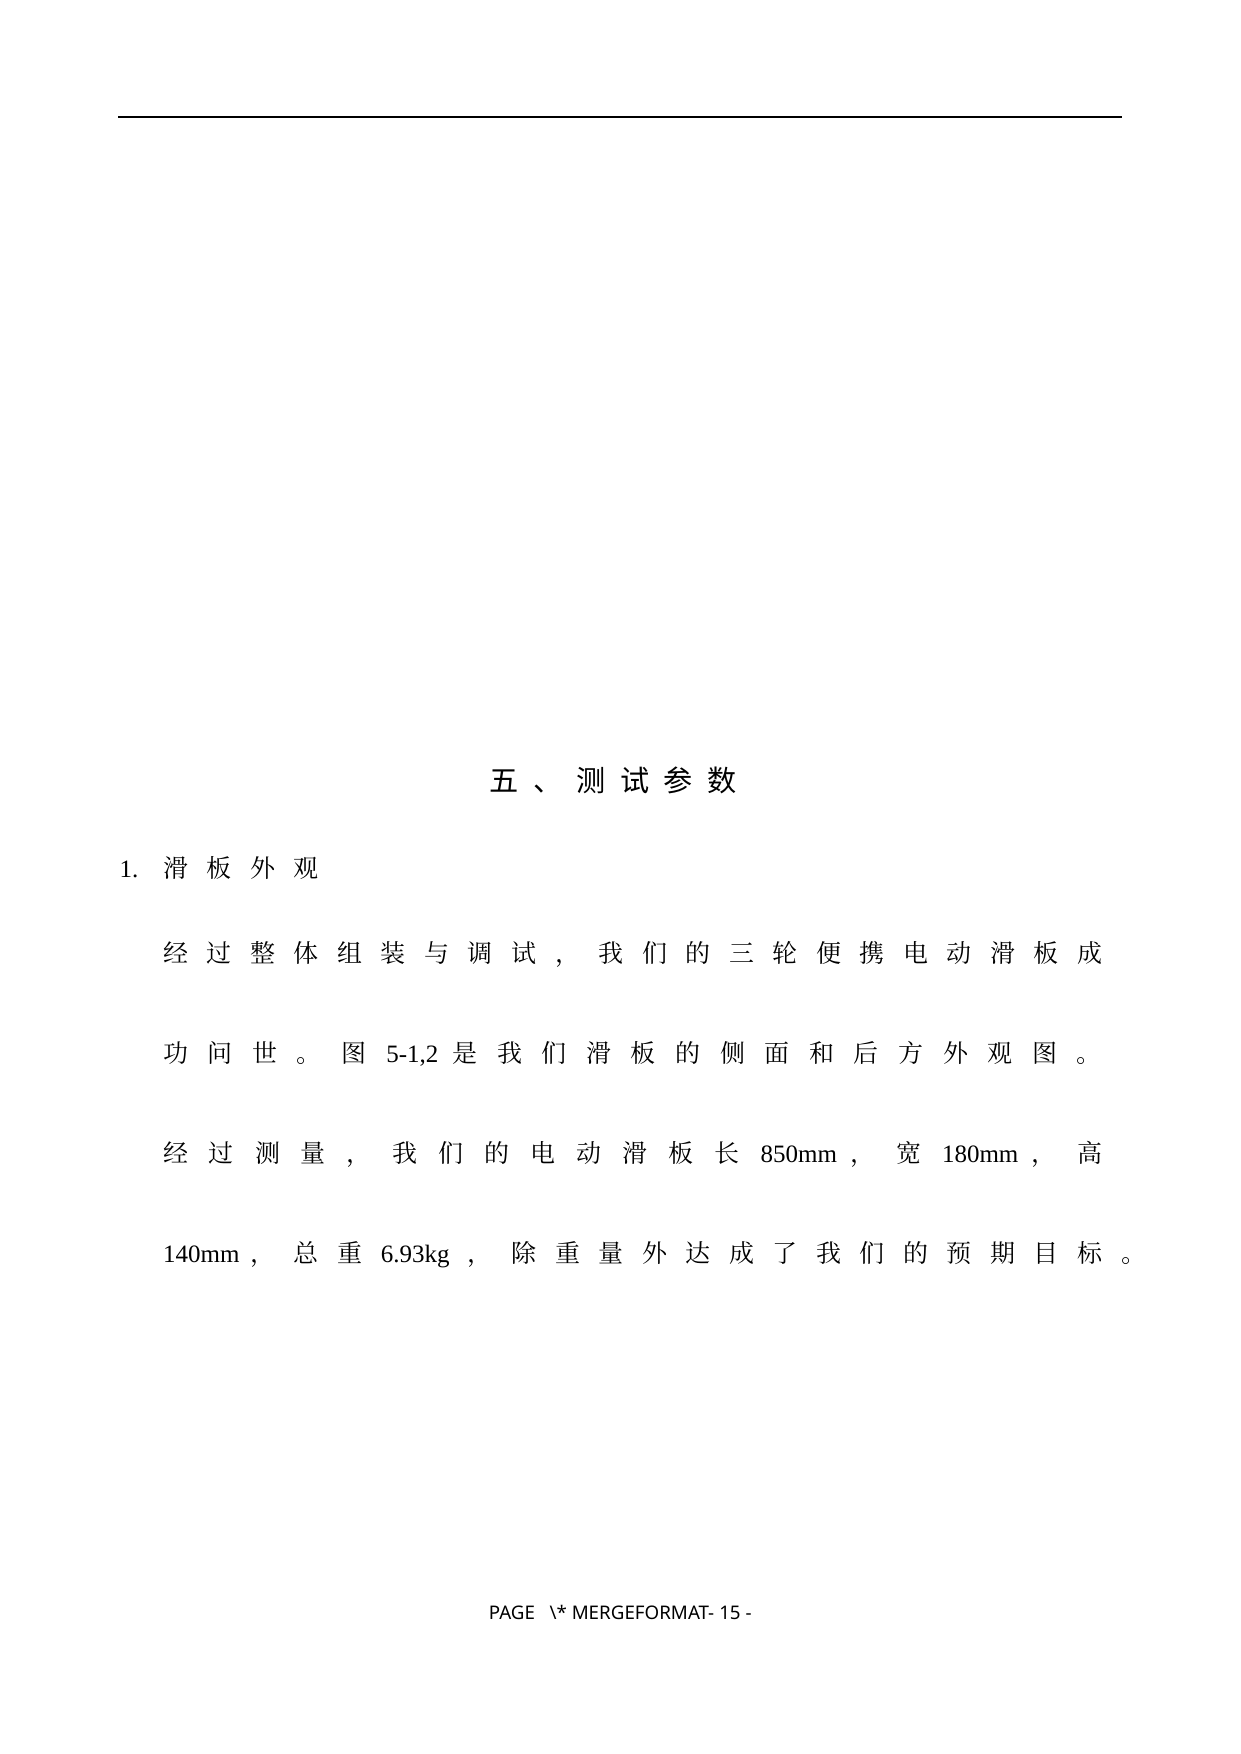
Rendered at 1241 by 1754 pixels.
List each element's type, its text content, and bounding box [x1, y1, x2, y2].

text 经过整体组装与调试，我们的三轮便携电动滑板成功问世。图5-1,2是我们滑板的侧面和后方外观图。经过测量，我们的电动滑板长850mm，宽180mm，高140mm，总重6.93kg，除重量外达成了我们的预期目标。 [141, 918, 1121, 1285]
list 测试参数 [119, 746, 1121, 812]
list 滑板外观 [119, 833, 1121, 900]
